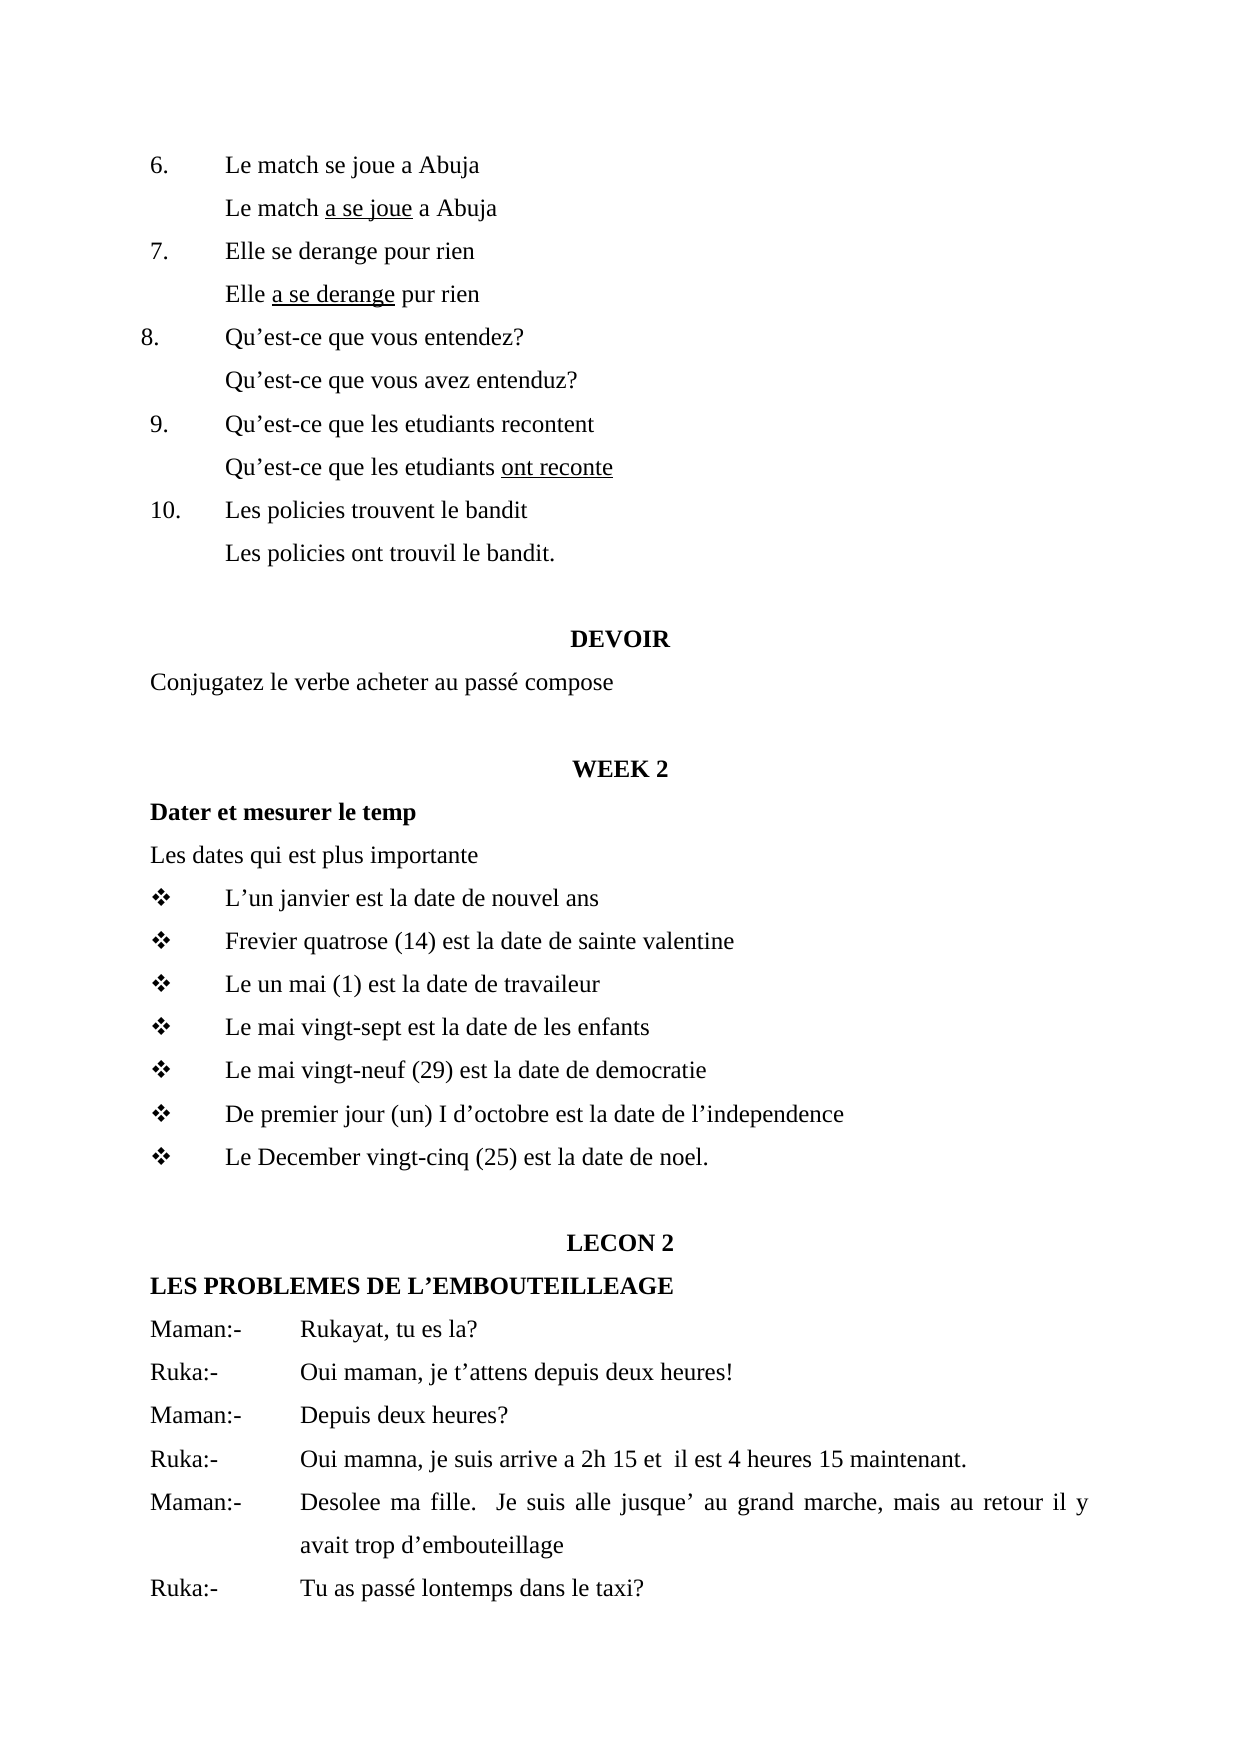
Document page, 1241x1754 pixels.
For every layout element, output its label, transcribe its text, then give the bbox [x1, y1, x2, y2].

text Les dates qui est plus importante [150, 840, 1090, 869]
list Le mai vingt-sept est la date de les enfants [150, 1012, 1090, 1041]
list Qu’est-ce que vous entendez? [141, 322, 1090, 351]
list Le match se joue a Abuja [150, 150, 1090, 179]
text Conjugatez le verbe acheter au passé compose [150, 667, 1090, 696]
list L’un janvier est la date de nouvel ans [150, 883, 1090, 912]
text LECON 2 [150, 1228, 1090, 1257]
list Le December vingt-cinq (25) est la date de noel. [150, 1142, 1090, 1171]
text Ruka:- Oui maman, je t’attens depuis deux heures! [150, 1357, 1090, 1386]
list Qu’est-ce que les etudiants recontent [150, 409, 1090, 437]
text Ruka:- Tu as passé lontemps dans le taxi? [150, 1573, 1090, 1602]
text Ruka:- Oui mamna, je suis arrive a 2h 15 et il est 4 heures 15 maintenant. [150, 1444, 1090, 1472]
list Le match a se joue a Abuja [225, 193, 1090, 222]
list Elle se derange pour rien [150, 236, 1090, 265]
text Maman:- Desolee ma fille. Je suis alle jusque’ au grand marche, mais au retour il y avait trop d’embouteillage [150, 1487, 1090, 1559]
list Les policies trouvent le bandit [150, 495, 1090, 524]
text Maman:- Rukayat, tu es la? [150, 1314, 1090, 1343]
list Les policies ont trouvil le bandit. [225, 538, 1090, 567]
text Maman:- Depuis deux heures? [150, 1401, 1090, 1429]
list Qu’est-ce que vous avez entenduz? [225, 366, 1090, 394]
text Dater et mesurer le temp [150, 797, 1090, 826]
list Qu’est-ce que les etudiants ont reconte [225, 452, 1090, 481]
text DEVOIR [150, 624, 1090, 653]
list De premier jour (un) I d’octobre est la date de l’independence [150, 1099, 1090, 1127]
list Le mai vingt-neuf (29) est la date de democratie [150, 1056, 1090, 1084]
list Elle a se derange pur rien [225, 279, 1090, 308]
text LES PROBLEMES DE L’EMBOUTEILLEAGE [150, 1271, 1090, 1300]
text WEEK 2 [150, 754, 1090, 782]
list Le un mai (1) est la date de travaileur [150, 969, 1090, 998]
list Frevier quatrose (14) est la date de sainte valentine [150, 926, 1090, 955]
